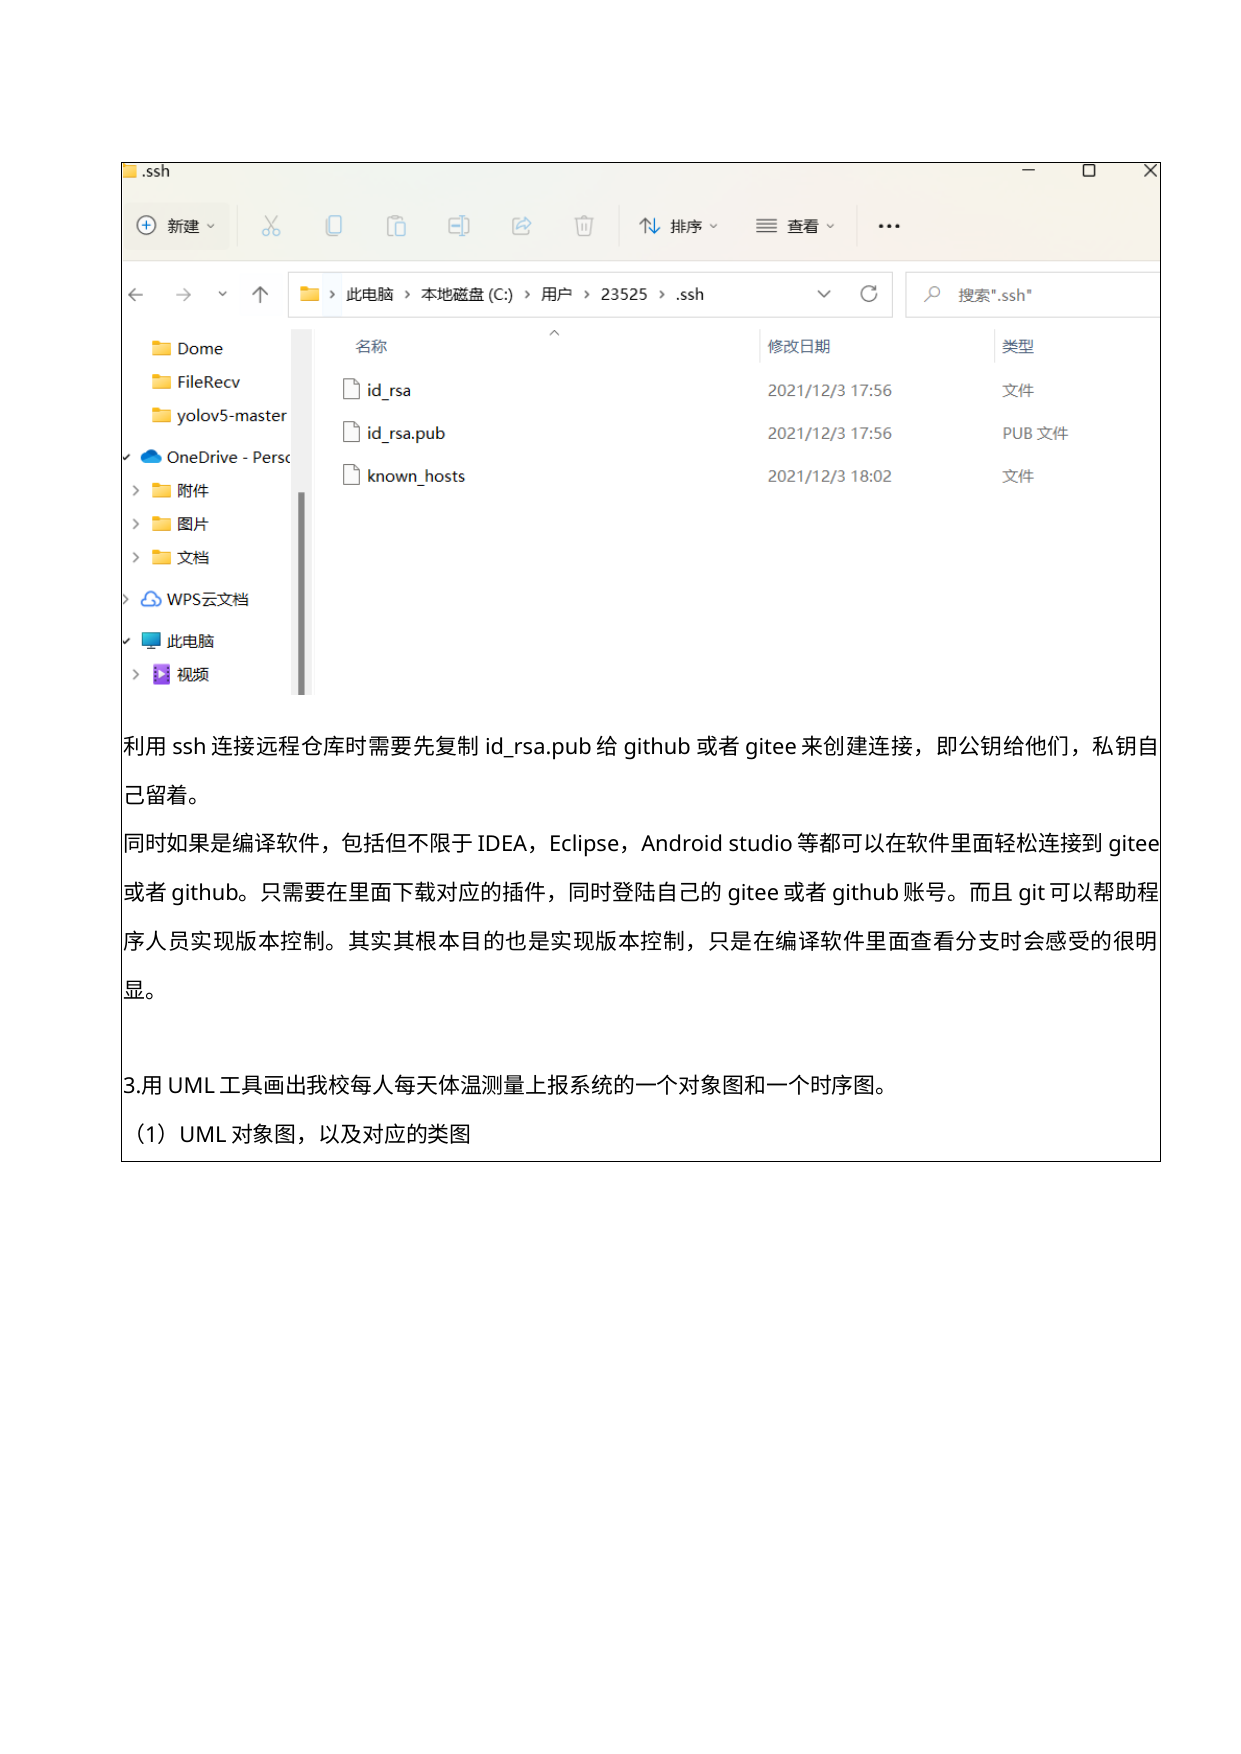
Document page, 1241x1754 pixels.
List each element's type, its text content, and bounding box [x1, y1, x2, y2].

table_cell 一、实验目的 （1）描述本人实验环境搭建及git工具的安装过程； （2）用UML工具画出我校每人每天体温测量上报系统的一个对象图（见下页，对象属性需自行归纳）和一个时序图； （3）将实验报告上传至个人git目录，实验报告中需提供个人git链接； 二、材料与方法 PC机一台、GitHub、ProcessOn在线作图工具等 。 三、实验主要过程与结果 1.配置实验环境 （1）语言要求 C/C++、JAVA等。 （2）开发环境 内存8G及以上。 （3）eclipse 图1.1 eclipse （4）实验工具 选择ProcessOn在线作图工具。 2.安装git工具并进行自主学习。 （1）在其官方网站上寻到下载地址，并点击下载。 （2）下载完成后根据提示进行安装。 （3）申请账号完成后进行登陆。 （4）学习github的基本使用方法 ①创建自己的一个仓库 A.在页面的最右上角，头像的左边，点击“＋”，在弹出的下拉选项中选择“New repository”。 B.在仓库名称输入框中输入仓库名称：“software engineering1”并写一个简短的描述。 C.点击“Create repository”按钮，完成创建。 ②提交文件： 点击Add file 选择Upload files,将电脑上的文件提交到github上 图2.12 提交文件 实验报告暂未书写完毕，先不上传。 创建分支： 在main下面，点击按钮，便可以创建或者查询分支。 另外，GitHub还有将他人项目拉到自己的账号下面的仓库里面，即push操作，还可以将自己认为好的项目点赞，即向优秀开源创作者贡献自己的star，仓库的所有者，创建者还可以组建自己的团队，向心仪的团队成员发起加入团队的请求，具体操作在仓库的设置里面。同时计算机本地下载git可以更好地配合github或者国内的gitee使用（github和gitee一样的操作，而且gitee支持克隆拉取github上的仓库），关于git配合github的操作，我将在下面书写。 git下载: 使用git需要先设置用户签名 这是创建好的。 这个是创建的命令。 这个用户签名只是在本地的一个身份，无关紧要，因为并不牵扯到连接到远程仓库。 这是我之前创建的用户签名。 如果需要上传本地文件，文件夹到github或者gitee时，需要在当前文件夹先初始本地库，再查看创建的本地库状态，一般情况下，上传的文件都是提前写好的，只需进行add以及push操作。不过没有写好，也是可以在git页面来书写的，不过要熟悉特定的几个操作。包括但不限于修改文件，保存文件，空格，换行等操作。在创建修改完毕之后，是由添加到缓存库的操作的。 这是自己总结的git的一般操作命令。 Ssh加密操作在一定程度上让操作更快捷也更安全。 利用ssh连接远程仓库时需要先复制id_rsa.pub给github或者gitee来创建连接，即公钥给他们，私钥自己留着。 同时如果是编译软件，包括但不限于IDEA，Eclipse，Android studio等都可以在软件里面轻松连接到gitee或者github。只需要在里面下载对应的插件，同时登陆自己的gitee或者github账号。而且git可以帮助程序人员实现版本控制。其实其根本目的也是实现版本控制，只是在编译软件里面查看分支时会感受的很明显。 3.用UML工具画出我校每人每天体温测量上报系统的一个对象图和一个时序图。 （1）UML对象图，以及对应的类图 （2）UML时序图 4.实验一链接地址： Github： Gitee：git@gitee.com:Thetao/software-engineering.git 四、分析讨论 五、教师评阅 [122, 695, 1160, 1161]
picture [122, 163, 1160, 695]
